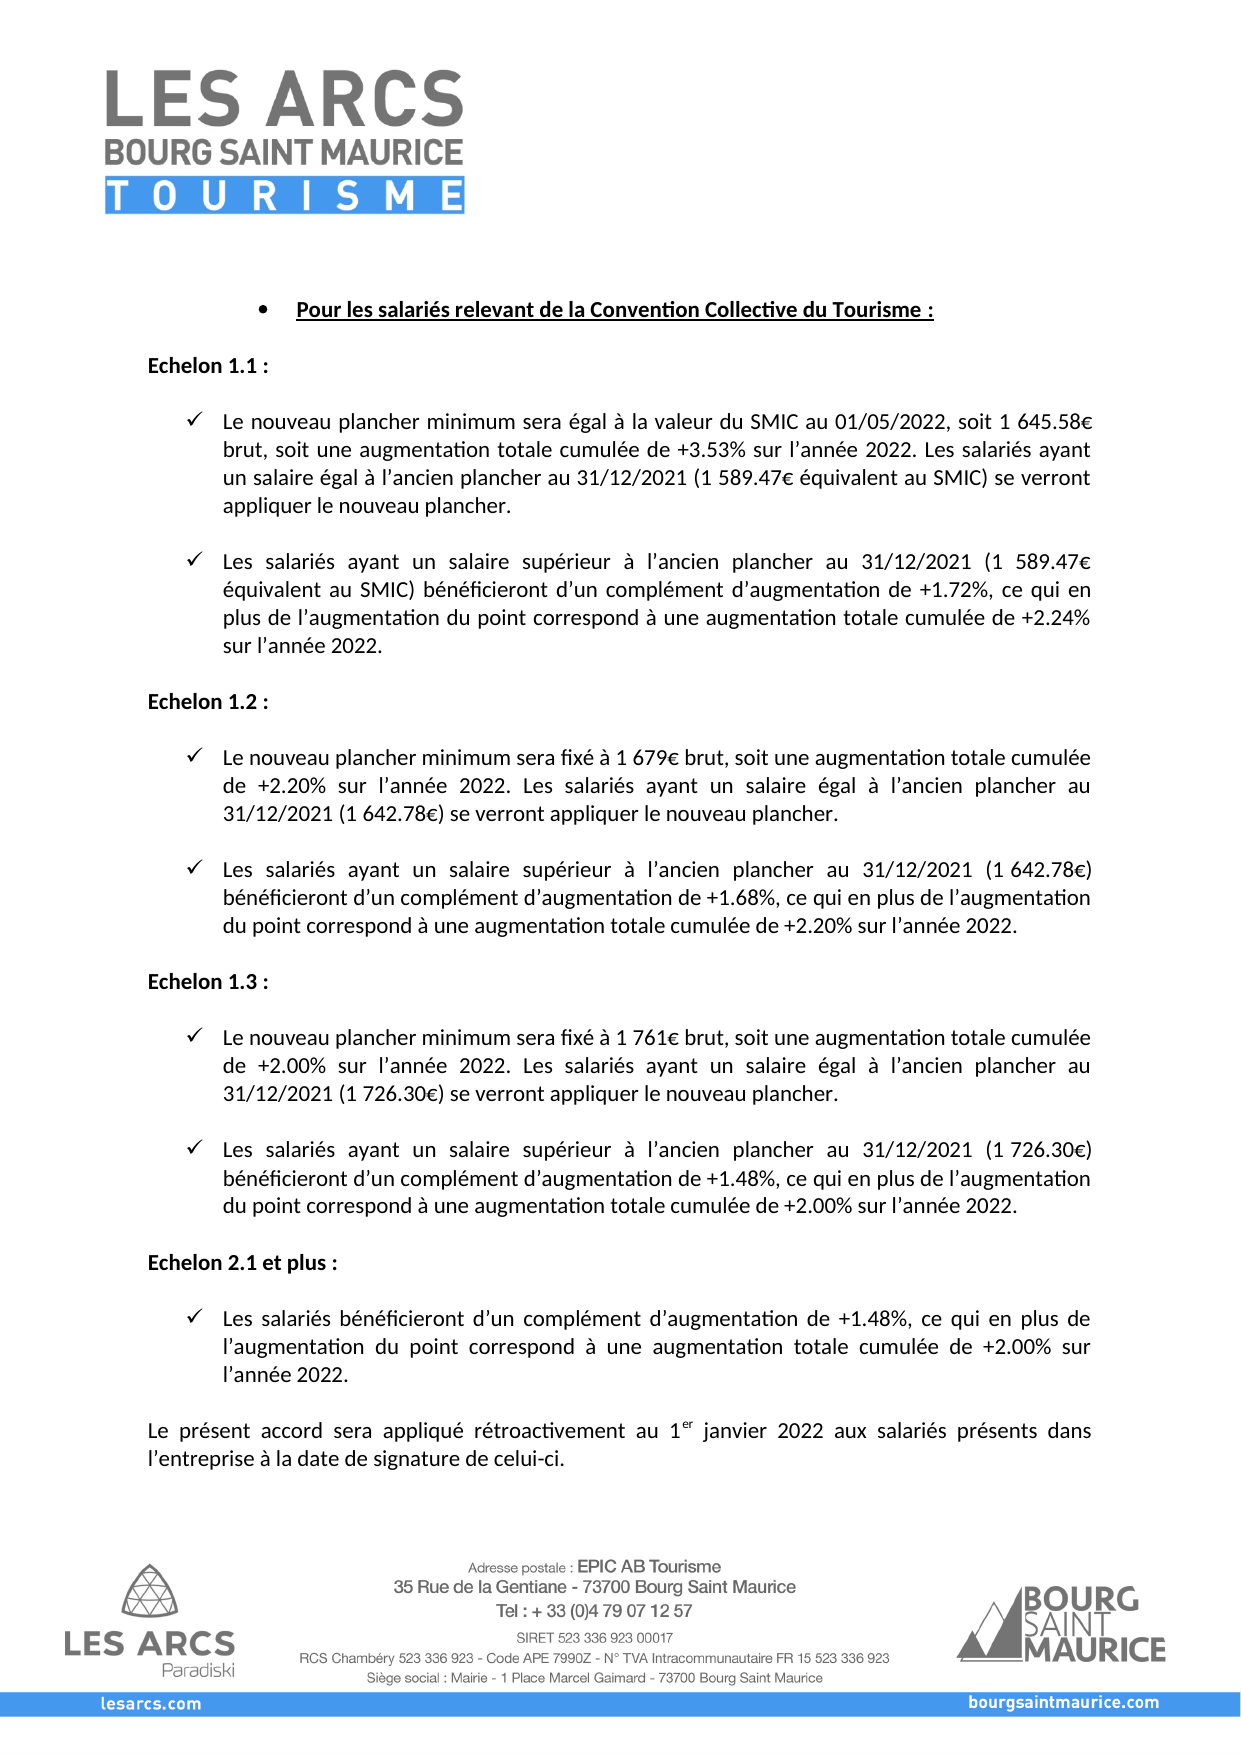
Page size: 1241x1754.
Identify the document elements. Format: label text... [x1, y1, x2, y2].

picture [0, 0, 1241, 239]
text Echelon 1.3 : [148, 967, 1093, 996]
text Le présent accord sera appliqué rétroactivement au 1er janvier 2022 aux salariés présents dans l’entreprise à la date de signature de celui-ci. [148, 1416, 1093, 1472]
list Le nouveau plancher minimum sera égal à la valeur du SMIC au 01/05/2022, soit 1 645.58€ brut, soit une augmentation totale cumulée de +3.53% sur l’année 2022. Les salariés ayant un salaire égal à l’ancien plancher au 31/12/2021 (1 589.47€ équivalent au SMIC) se verront appliquer le nouveau plancher. [185, 407, 1093, 519]
list Le nouveau plancher minimum sera fixé à 1 761€ brut, soit une augmentation totale cumulée de +2.00% sur l’année 2022. Les salariés ayant un salaire égal à l’ancien plancher au 31/12/2021 (1 726.30€) se verront appliquer le nouveau plancher. [185, 1023, 1093, 1108]
text Echelon 2.1 et plus : [148, 1248, 1093, 1276]
text Echelon 1.2 : [148, 687, 1093, 715]
list Pour les salariés relevant de la Convention Collective du Tourisme : [259, 295, 1093, 323]
list Les salariés ayant un salaire supérieur à l’ancien plancher au 31/12/2021 (1 726.30€) bénéficieront d’un complément d’augmentation de +1.48%, ce qui en plus de l’augmentation du point correspond à une augmentation totale cumulée de +2.00% sur l’année 2022. [185, 1136, 1093, 1220]
picture [0, 1533, 1241, 1754]
list Les salariés bénéficieront d’un complément d’augmentation de +1.48%, ce qui en plus de l’augmentation du point correspond à une augmentation totale cumulée de +2.00% sur l’année 2022. [185, 1304, 1093, 1388]
list Le nouveau plancher minimum sera fixé à 1 679€ brut, soit une augmentation totale cumulée de +2.20% sur l’année 2022. Les salariés ayant un salaire égal à l’ancien plancher au 31/12/2021 (1 642.78€) se verront appliquer le nouveau plancher. [185, 743, 1093, 827]
list Les salariés ayant un salaire supérieur à l’ancien plancher au 31/12/2021 (1 589.47€ équivalent au SMIC) bénéficieront d’un complément d’augmentation de +1.72%, ce qui en plus de l’augmentation du point correspond à une augmentation totale cumulée de +2.24% sur l’année 2022. [185, 547, 1093, 659]
text Echelon 1.1 : [148, 351, 1093, 379]
list Les salariés ayant un salaire supérieur à l’ancien plancher au 31/12/2021 (1 642.78€) bénéficieront d’un complément d’augmentation de +1.68%, ce qui en plus de l’augmentation du point correspond à une augmentation totale cumulée de +2.20% sur l’année 2022. [185, 855, 1093, 939]
